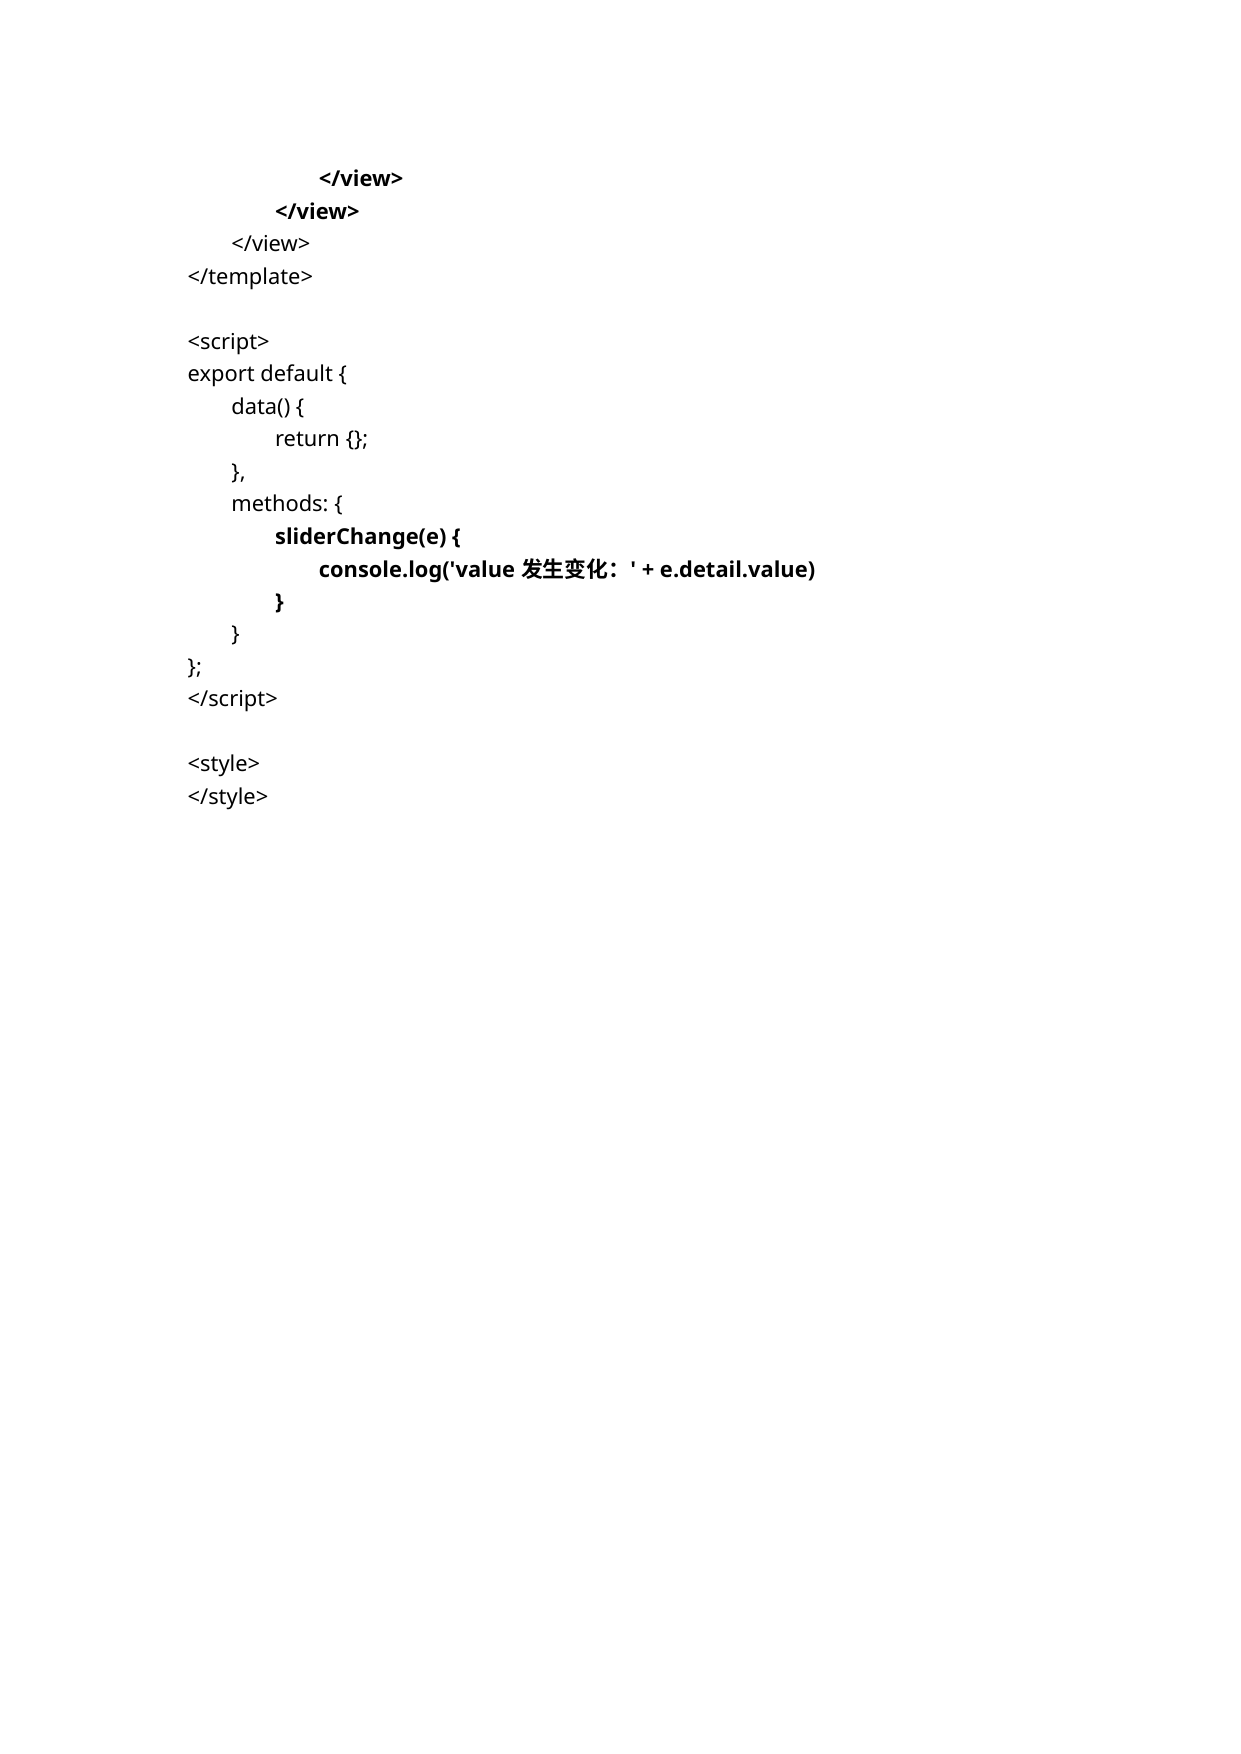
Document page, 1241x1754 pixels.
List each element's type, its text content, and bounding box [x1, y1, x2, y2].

text </style> [187, 779, 1053, 812]
text <style> [187, 747, 1053, 779]
text data() { [187, 389, 1053, 422]
text } [187, 617, 1053, 649]
text methods: { [187, 487, 1053, 519]
text </view> [187, 194, 1053, 227]
text </view> [187, 162, 1053, 194]
text }, [187, 454, 1053, 487]
text sliderChange(e) { [187, 519, 1053, 552]
text <script> [187, 324, 1053, 357]
text </view> [187, 227, 1053, 259]
text export default { [187, 357, 1053, 389]
text </script> [187, 682, 1053, 714]
text }; [187, 649, 1053, 682]
text } [187, 584, 1053, 617]
text return {}; [187, 422, 1053, 454]
text </template> [187, 259, 1053, 292]
text console.log('value 发生变化：' + e.detail.value) [187, 552, 1053, 584]
